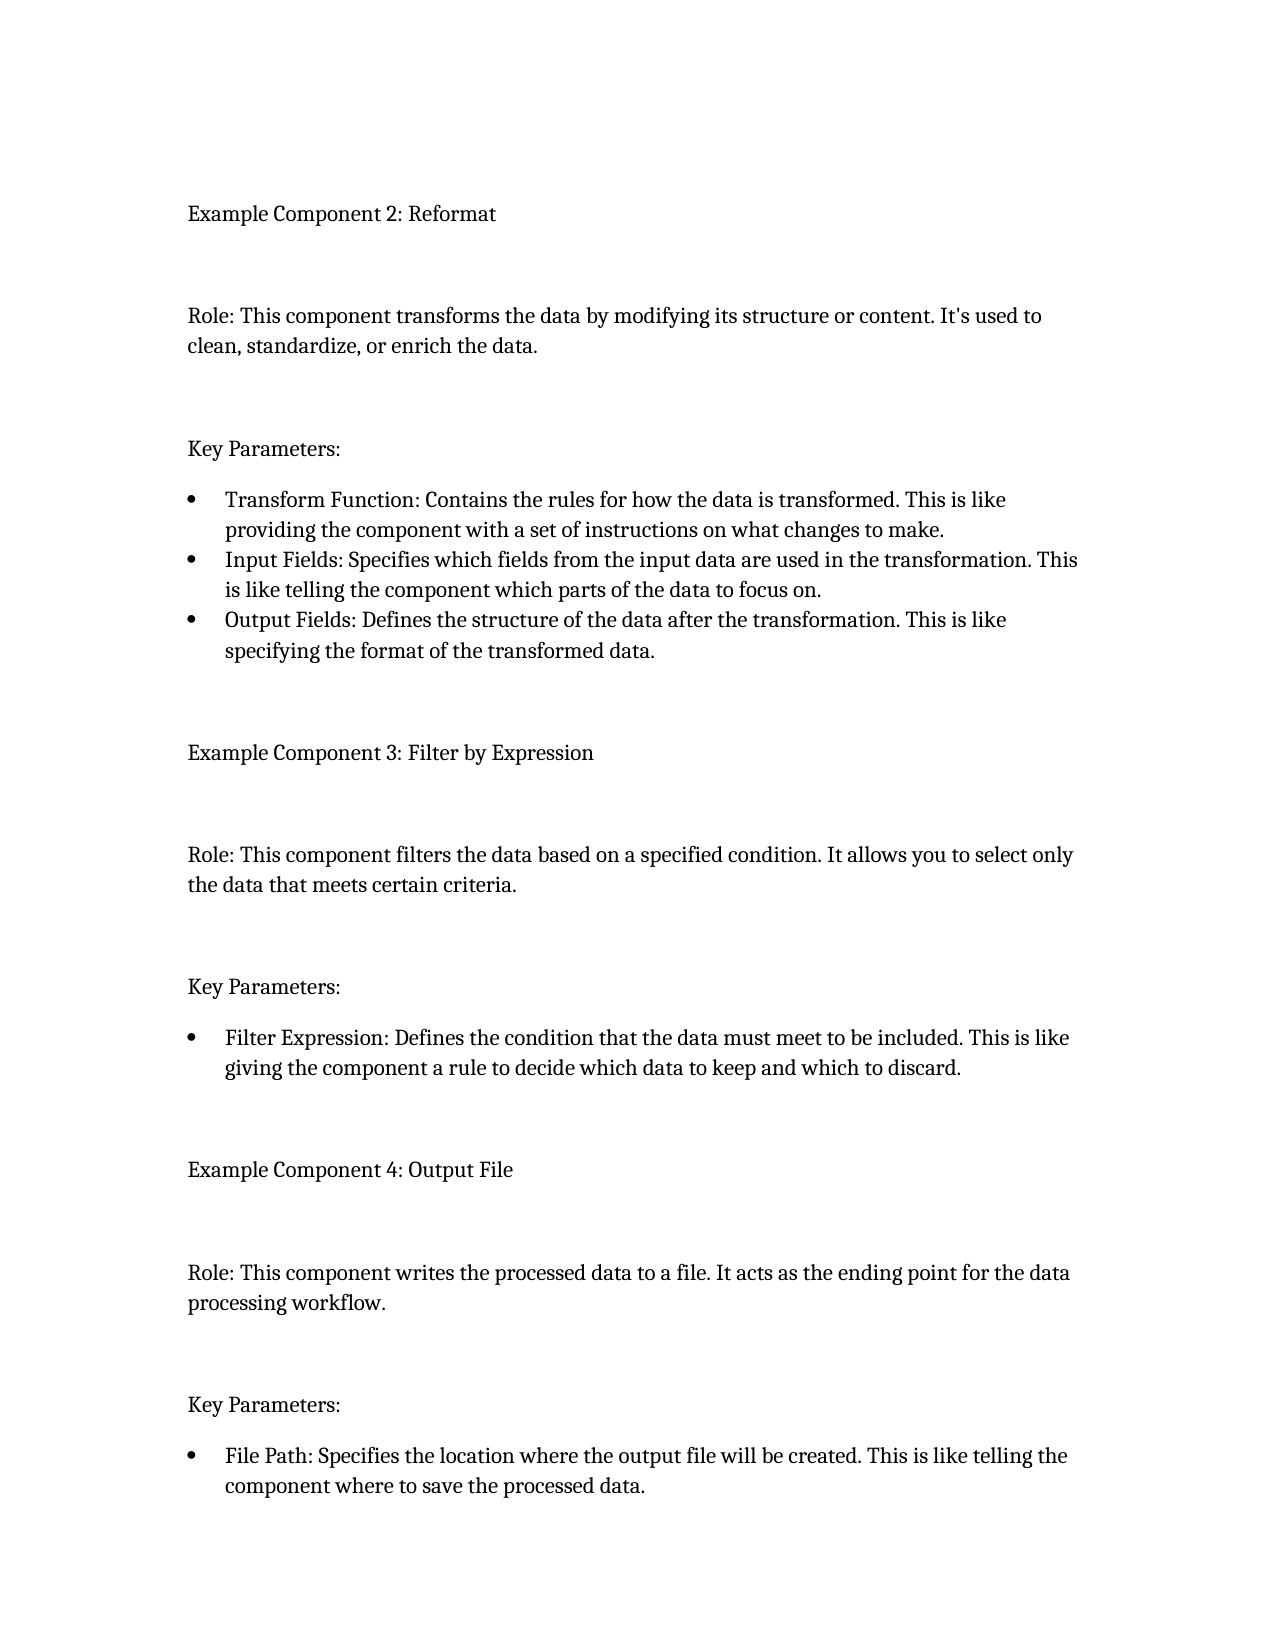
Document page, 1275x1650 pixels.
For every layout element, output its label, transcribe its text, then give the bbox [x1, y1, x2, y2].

text Role: This component writes the processed data to a file. It acts as the ending point for the data processing workflow. [187, 1259, 1087, 1316]
list Output Fields: Defines the structure of the data after the transformation. This is like specifying the format of the transformed data. [187, 607, 1087, 664]
text Example Component 4: Output File [187, 1157, 1087, 1184]
text Key Parameters: [187, 435, 1087, 462]
text Role: This component transforms the data by modifying its structure or content. It's used to clean, standardize, or enrich the data. [187, 303, 1087, 360]
text Role: This component filters the data based on a specified condition. It allows you to select only the data that meets certain criteria. [187, 842, 1087, 898]
text Key Parameters: [187, 974, 1087, 1000]
text Example Component 2: Reformat [187, 201, 1087, 227]
list Input Fields: Specifies which fields from the input data are used in the transformation. This is like telling the component which parts of the data to focus on. [187, 547, 1087, 603]
list Transform Function: Contains the rules for how the data is transformed. This is like providing the component with a set of instructions on what changes to make. [187, 486, 1087, 543]
text Key Parameters: [187, 1392, 1087, 1418]
list File Path: Specifies the location where the output file will be created. This is like telling the component where to save the processed data. [187, 1443, 1087, 1499]
list Filter Expression: Defines the condition that the data must meet to be included. This is like giving the component a rule to decide which data to keep and which to discard. [187, 1025, 1087, 1082]
text Example Component 3: Filter by Expression [187, 739, 1087, 766]
